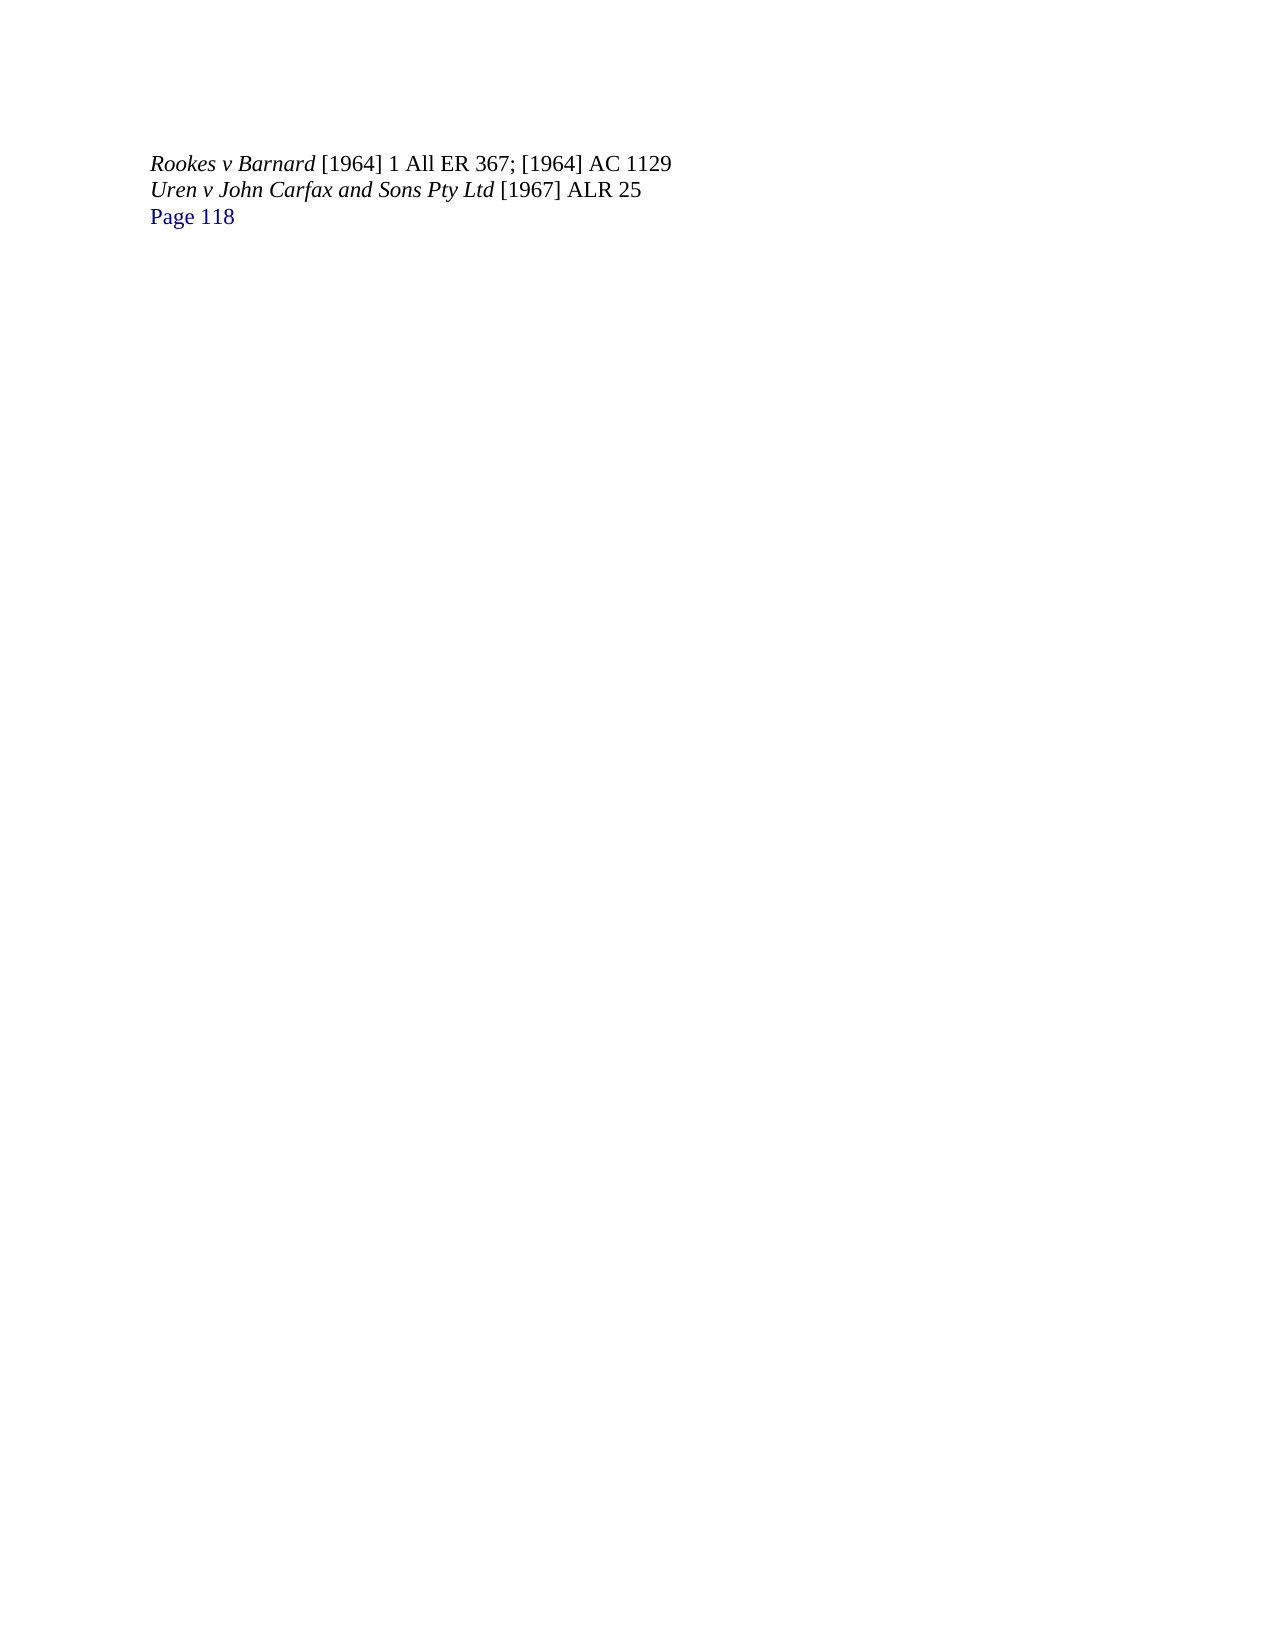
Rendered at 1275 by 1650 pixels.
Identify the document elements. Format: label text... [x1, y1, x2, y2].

text Rookes v Barnard [1964] 1 All ER 367; [1964] AC 1129 [150, 150, 1125, 176]
text Uren v John Carfax and Sons Pty Ltd [1967] ALR 25 [150, 176, 1125, 203]
text Page 118 [150, 203, 1125, 229]
